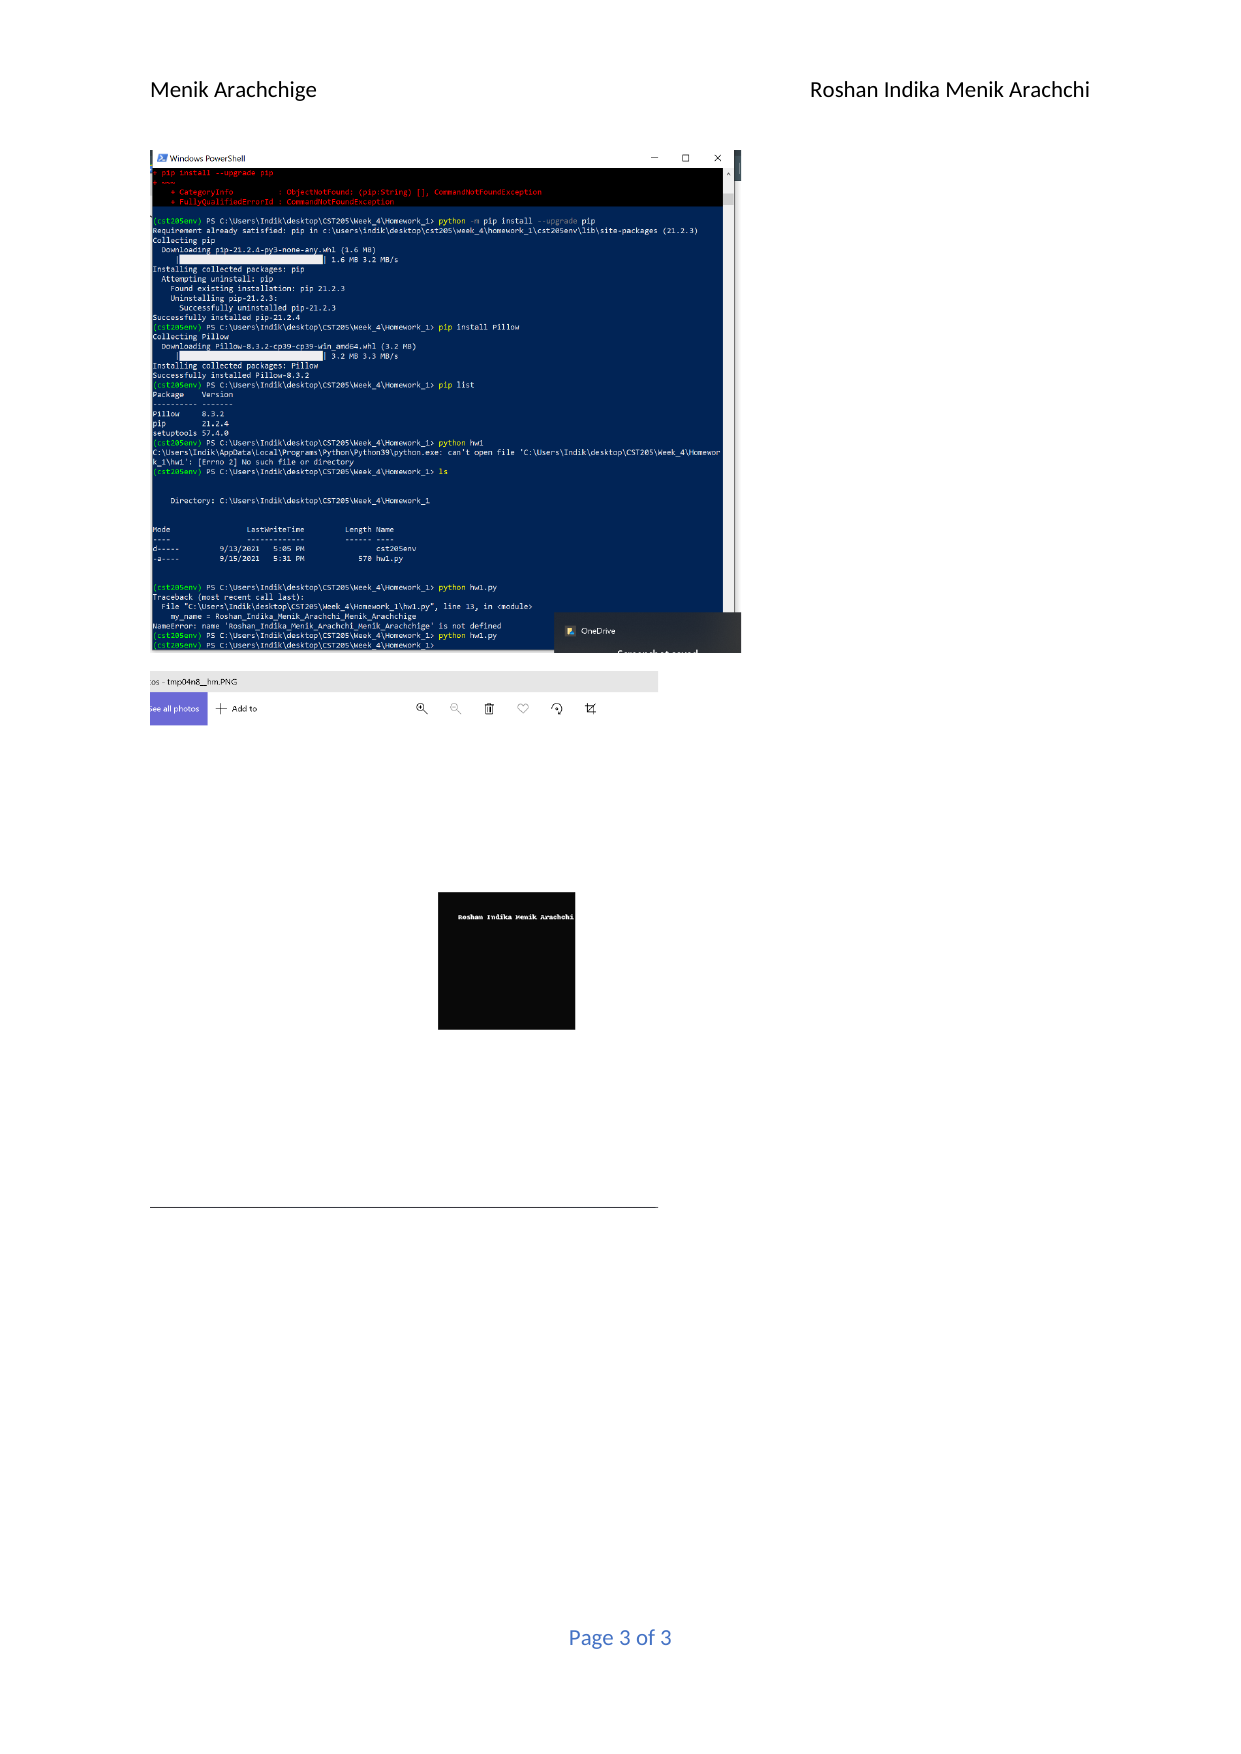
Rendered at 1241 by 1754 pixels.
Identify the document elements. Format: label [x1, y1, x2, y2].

picture [150, 671, 659, 1208]
picture [150, 150, 742, 653]
